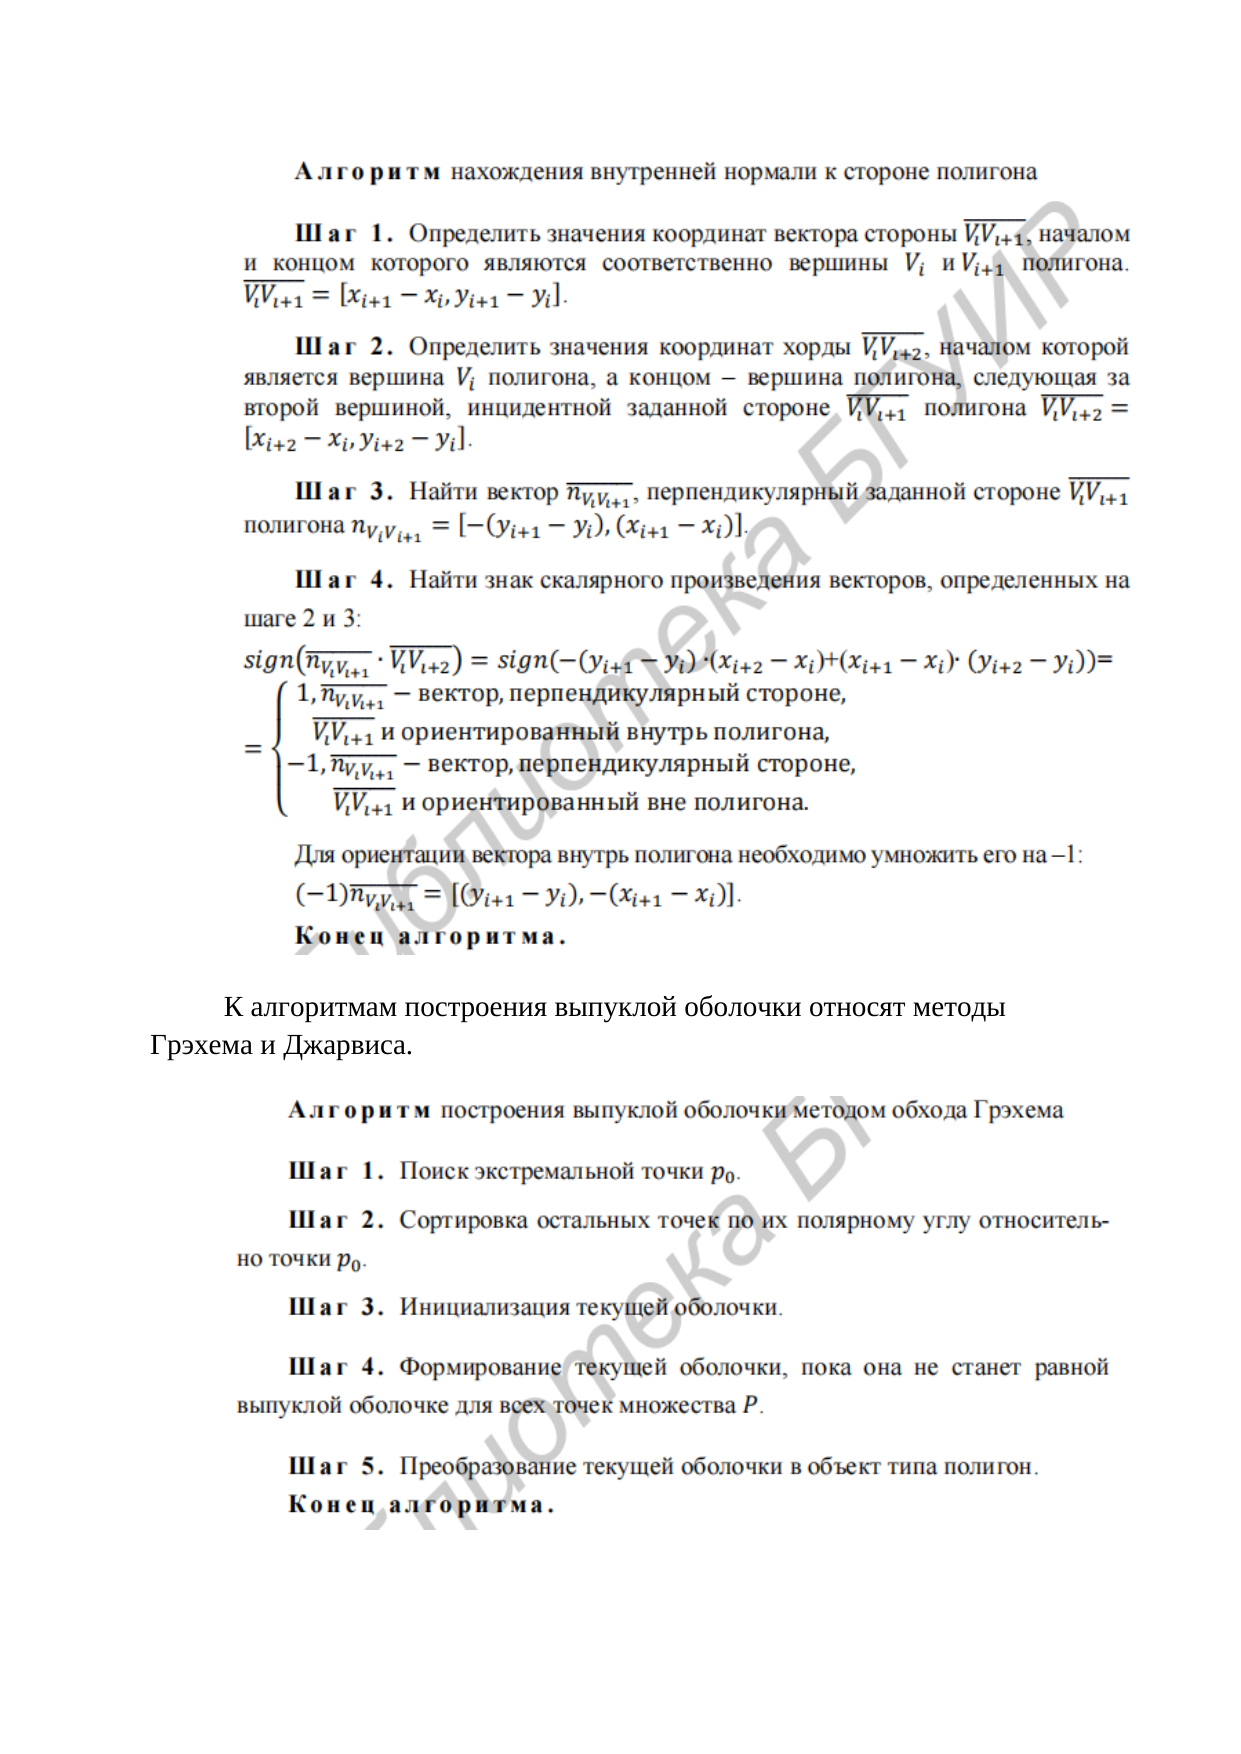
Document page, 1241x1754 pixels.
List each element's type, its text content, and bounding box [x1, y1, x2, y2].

picture [223, 1096, 1164, 1530]
text К алгоритмам построения выпуклой оболочки относят методы Грэхема и Джарвиса. [150, 989, 1090, 1061]
picture [223, 150, 1164, 955]
